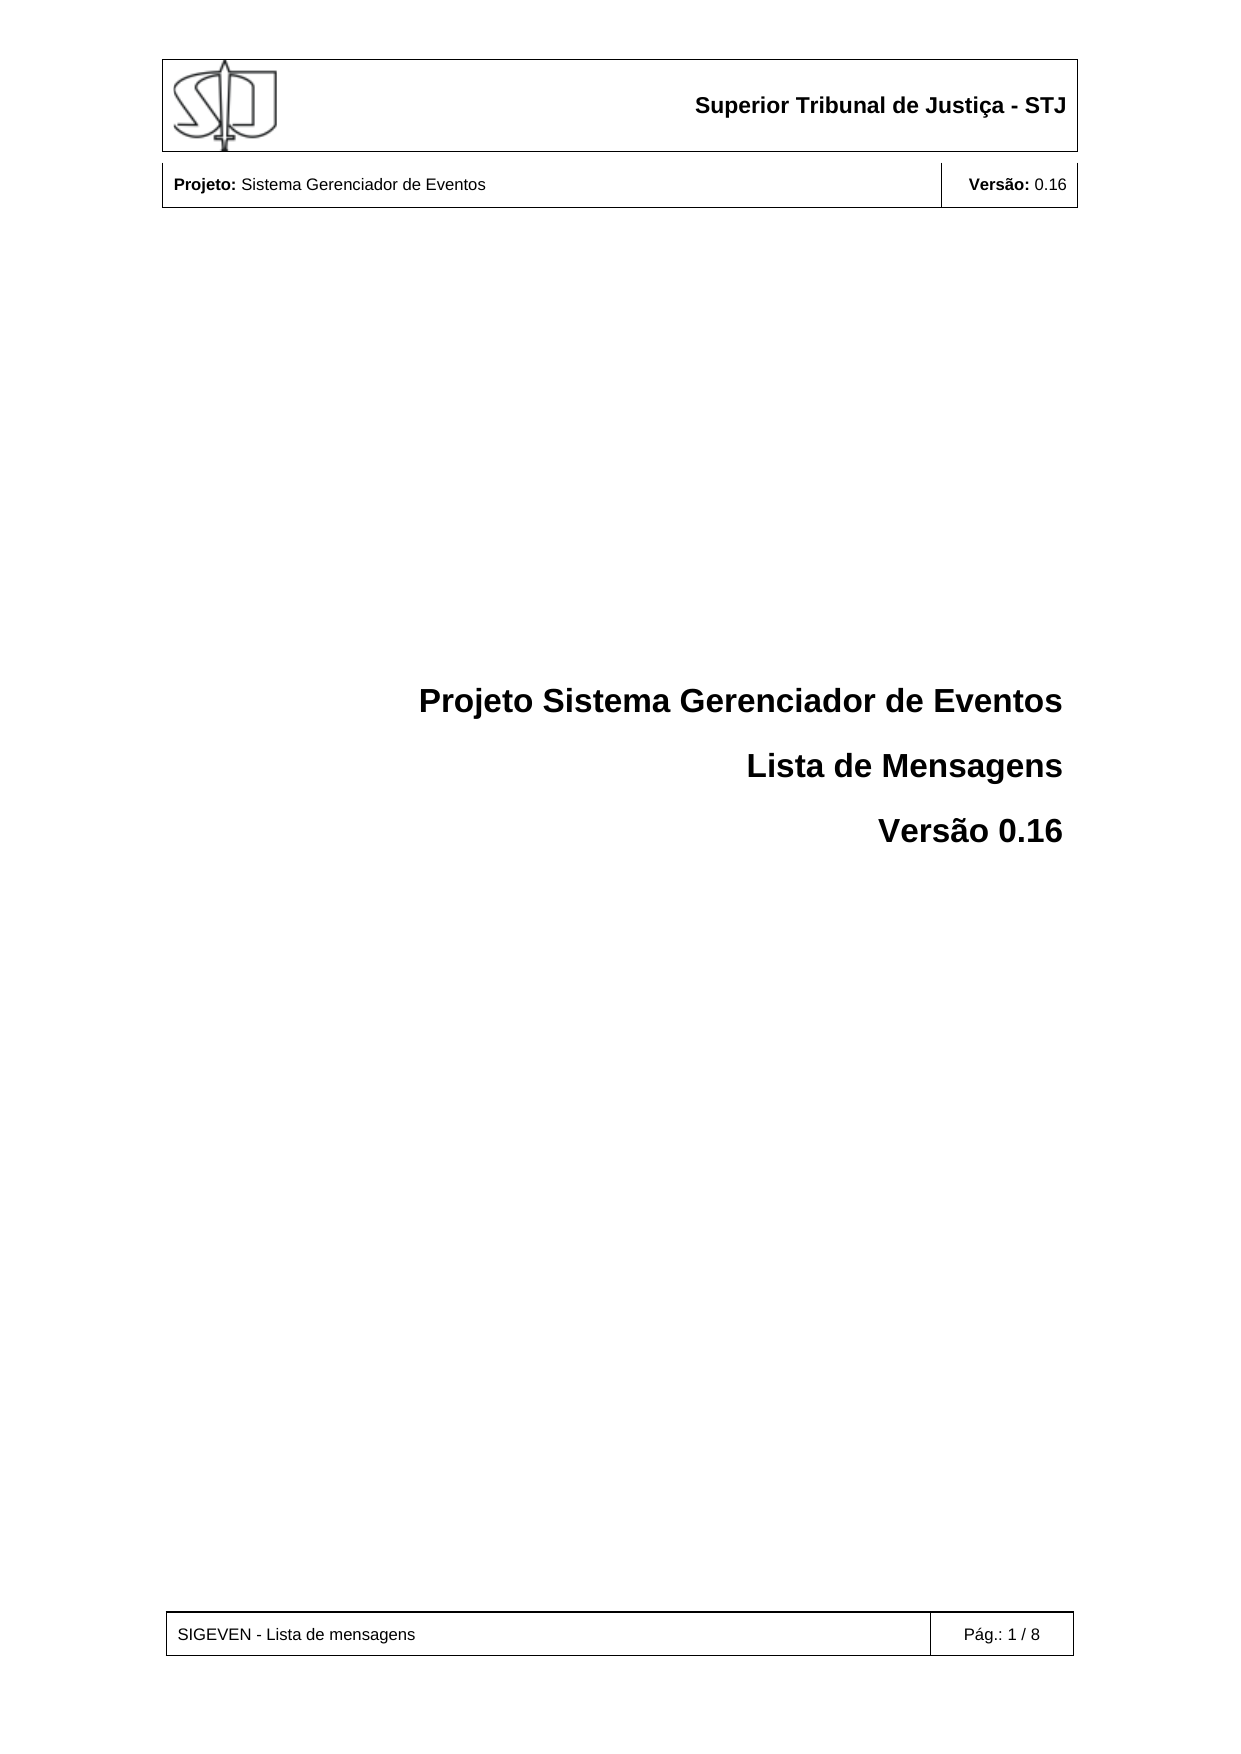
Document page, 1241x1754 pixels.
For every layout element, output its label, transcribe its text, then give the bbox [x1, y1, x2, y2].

text Versão 0.16 [177, 811, 1063, 849]
text Lista de Mensagens [177, 746, 1063, 784]
picture [173, 60, 277, 151]
text Projeto Sistema Gerenciador de Eventos [177, 681, 1063, 719]
